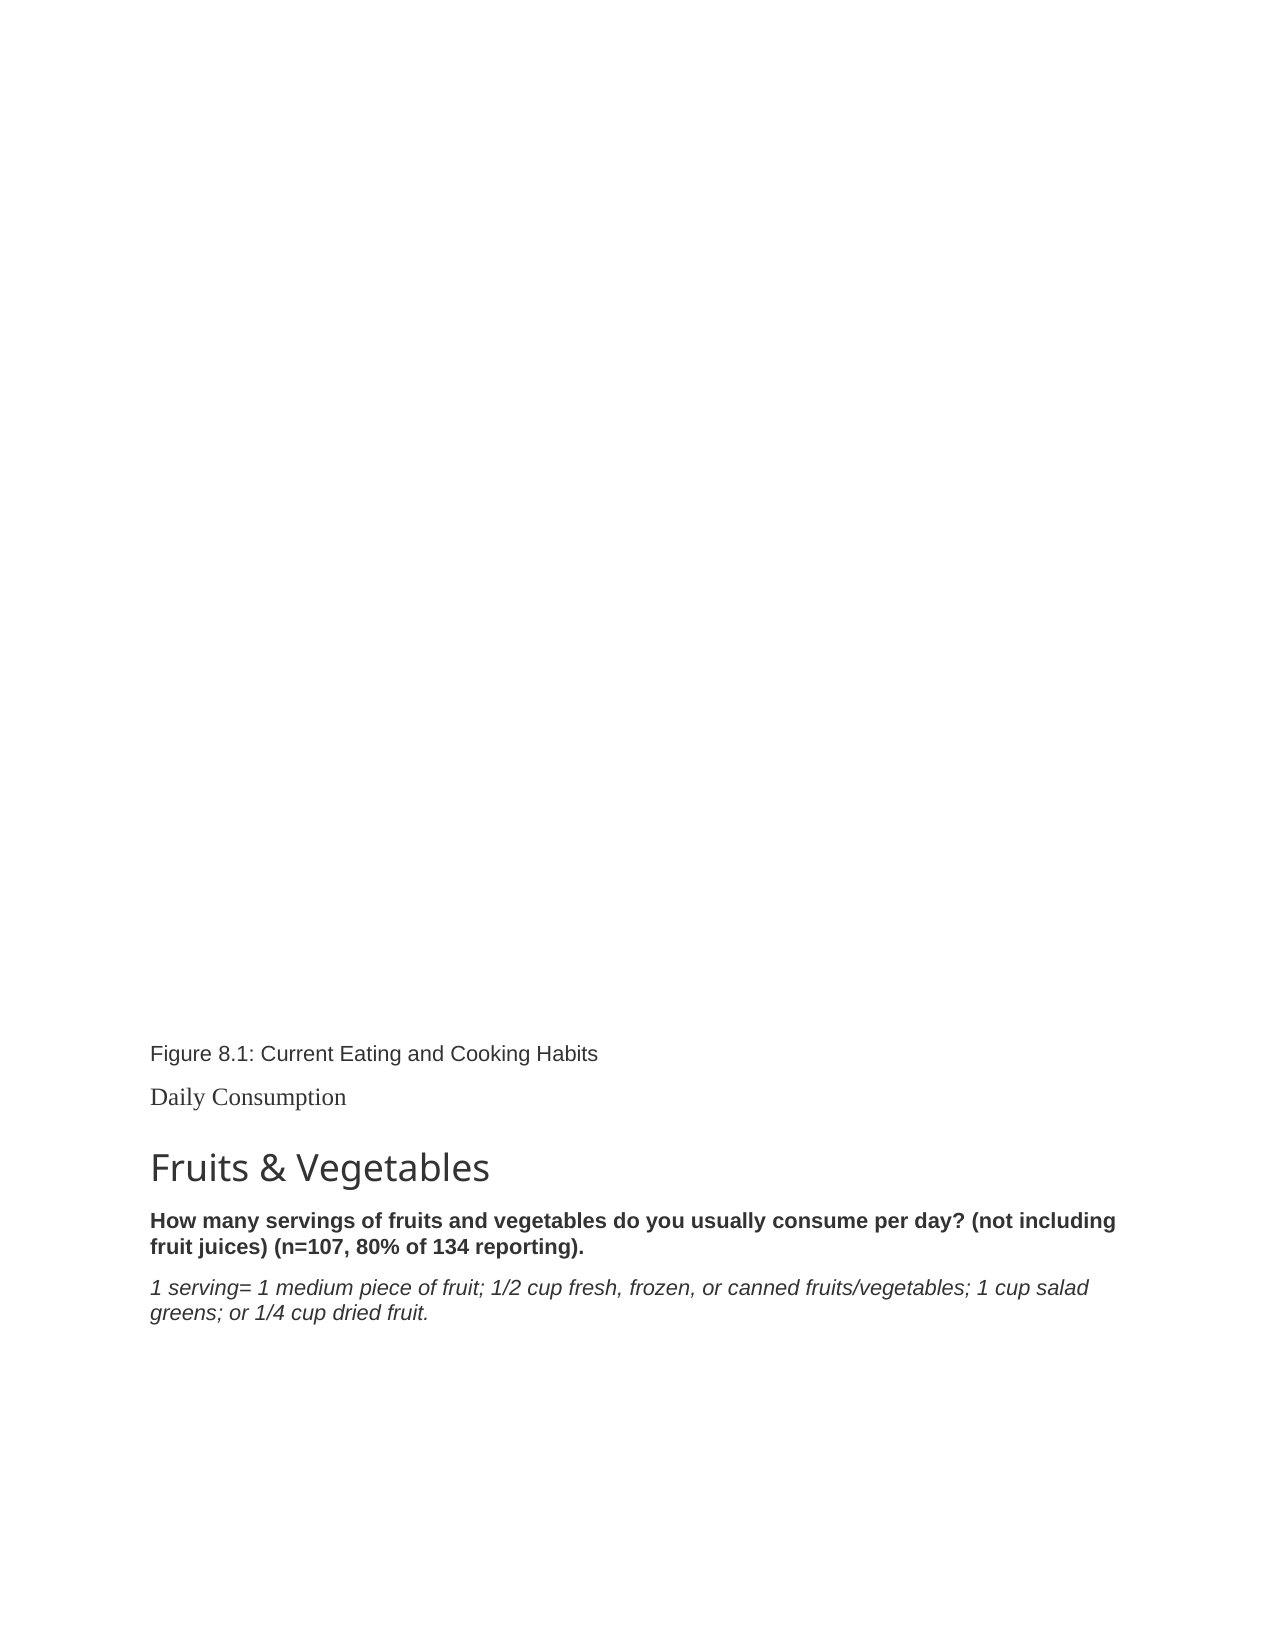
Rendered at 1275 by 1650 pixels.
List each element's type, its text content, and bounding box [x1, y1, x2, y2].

subtitle Fruits & Vegetables [150, 1142, 1125, 1193]
text Daily Consumption [150, 1082, 1125, 1111]
text 1 serving= 1 medium piece of fruit; 1/2 cup fresh, frozen, or canned fruits/vegetables; 1 cup salad greens; or 1/4 cup dried fruit. [150, 1274, 1125, 1325]
text How many servings of fruits and vegetables do you usually consume per day? (not including fruit juices) (n=107, 80% of 134 reporting). [150, 1208, 1125, 1259]
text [150, 150, 1125, 1066]
